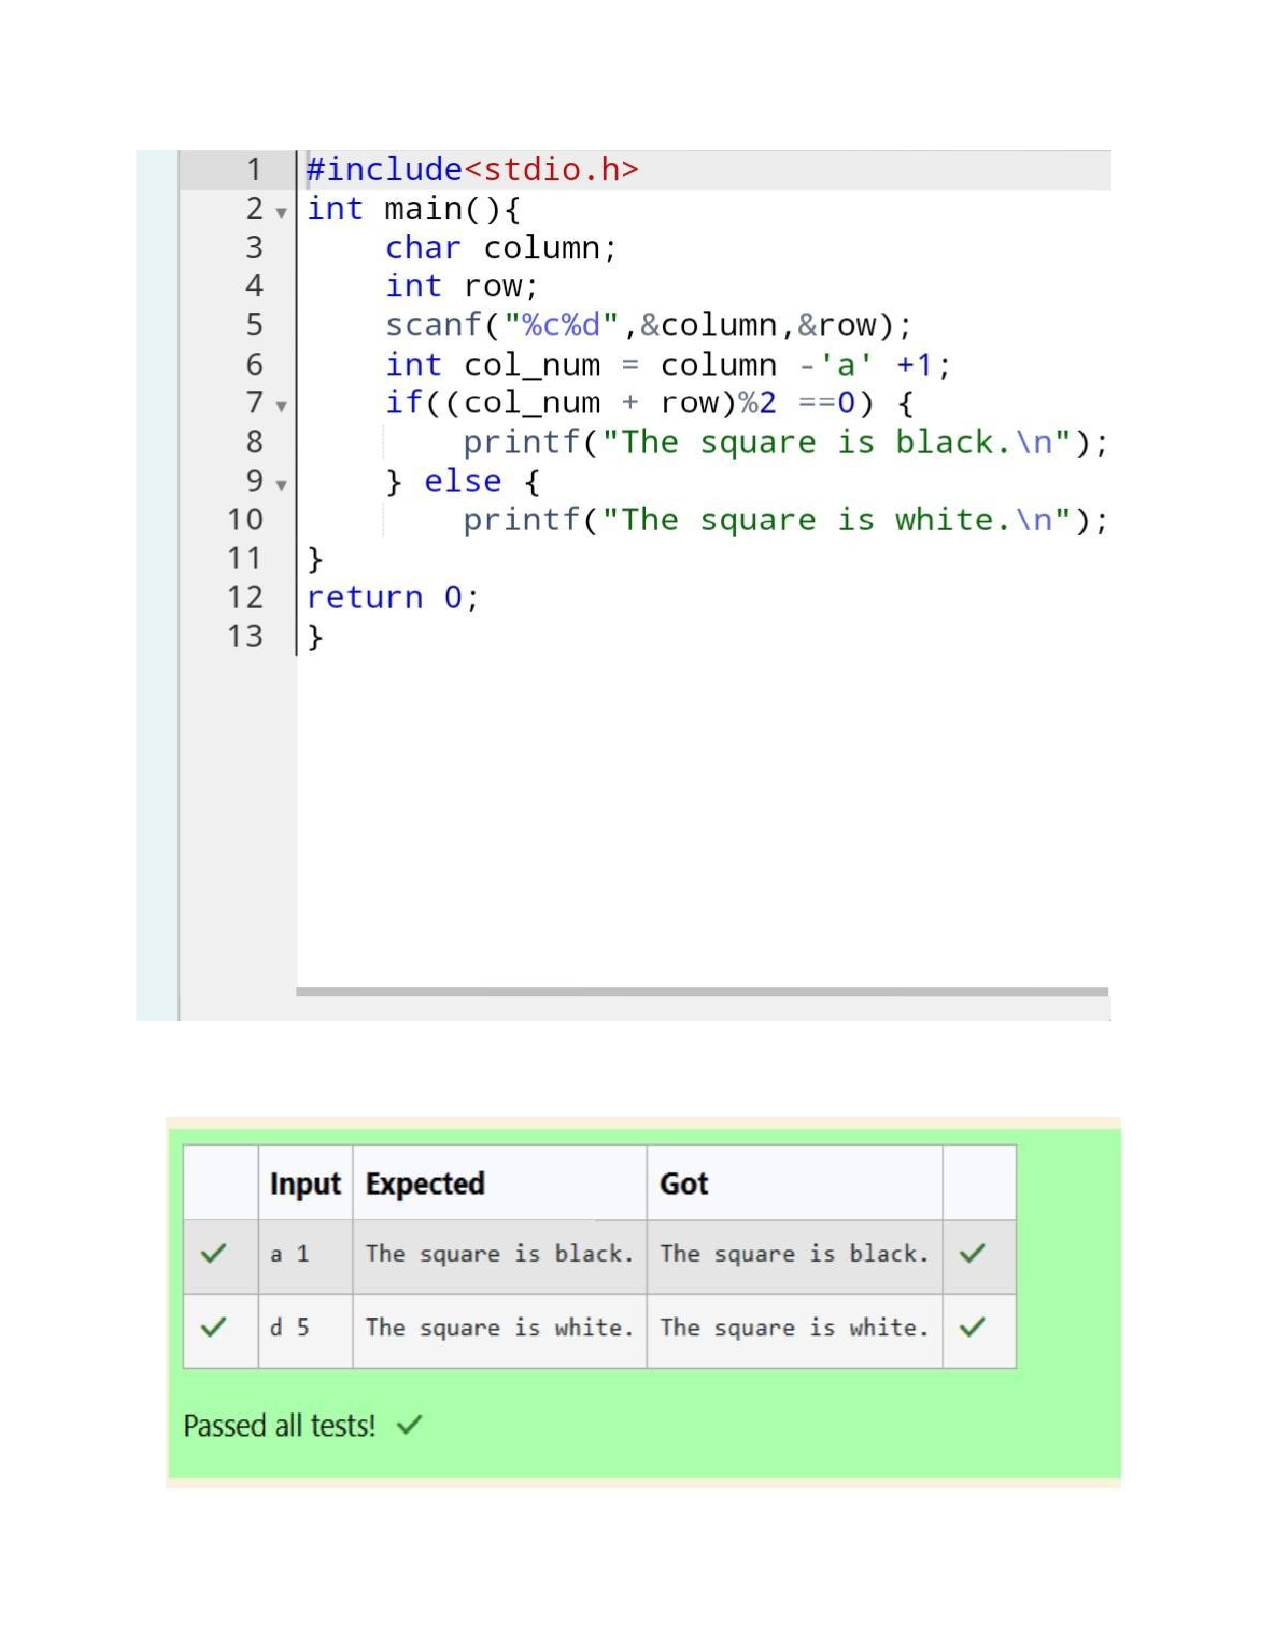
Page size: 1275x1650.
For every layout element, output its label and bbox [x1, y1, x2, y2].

picture [150, 1117, 1125, 1499]
picture [136, 150, 1112, 1021]
